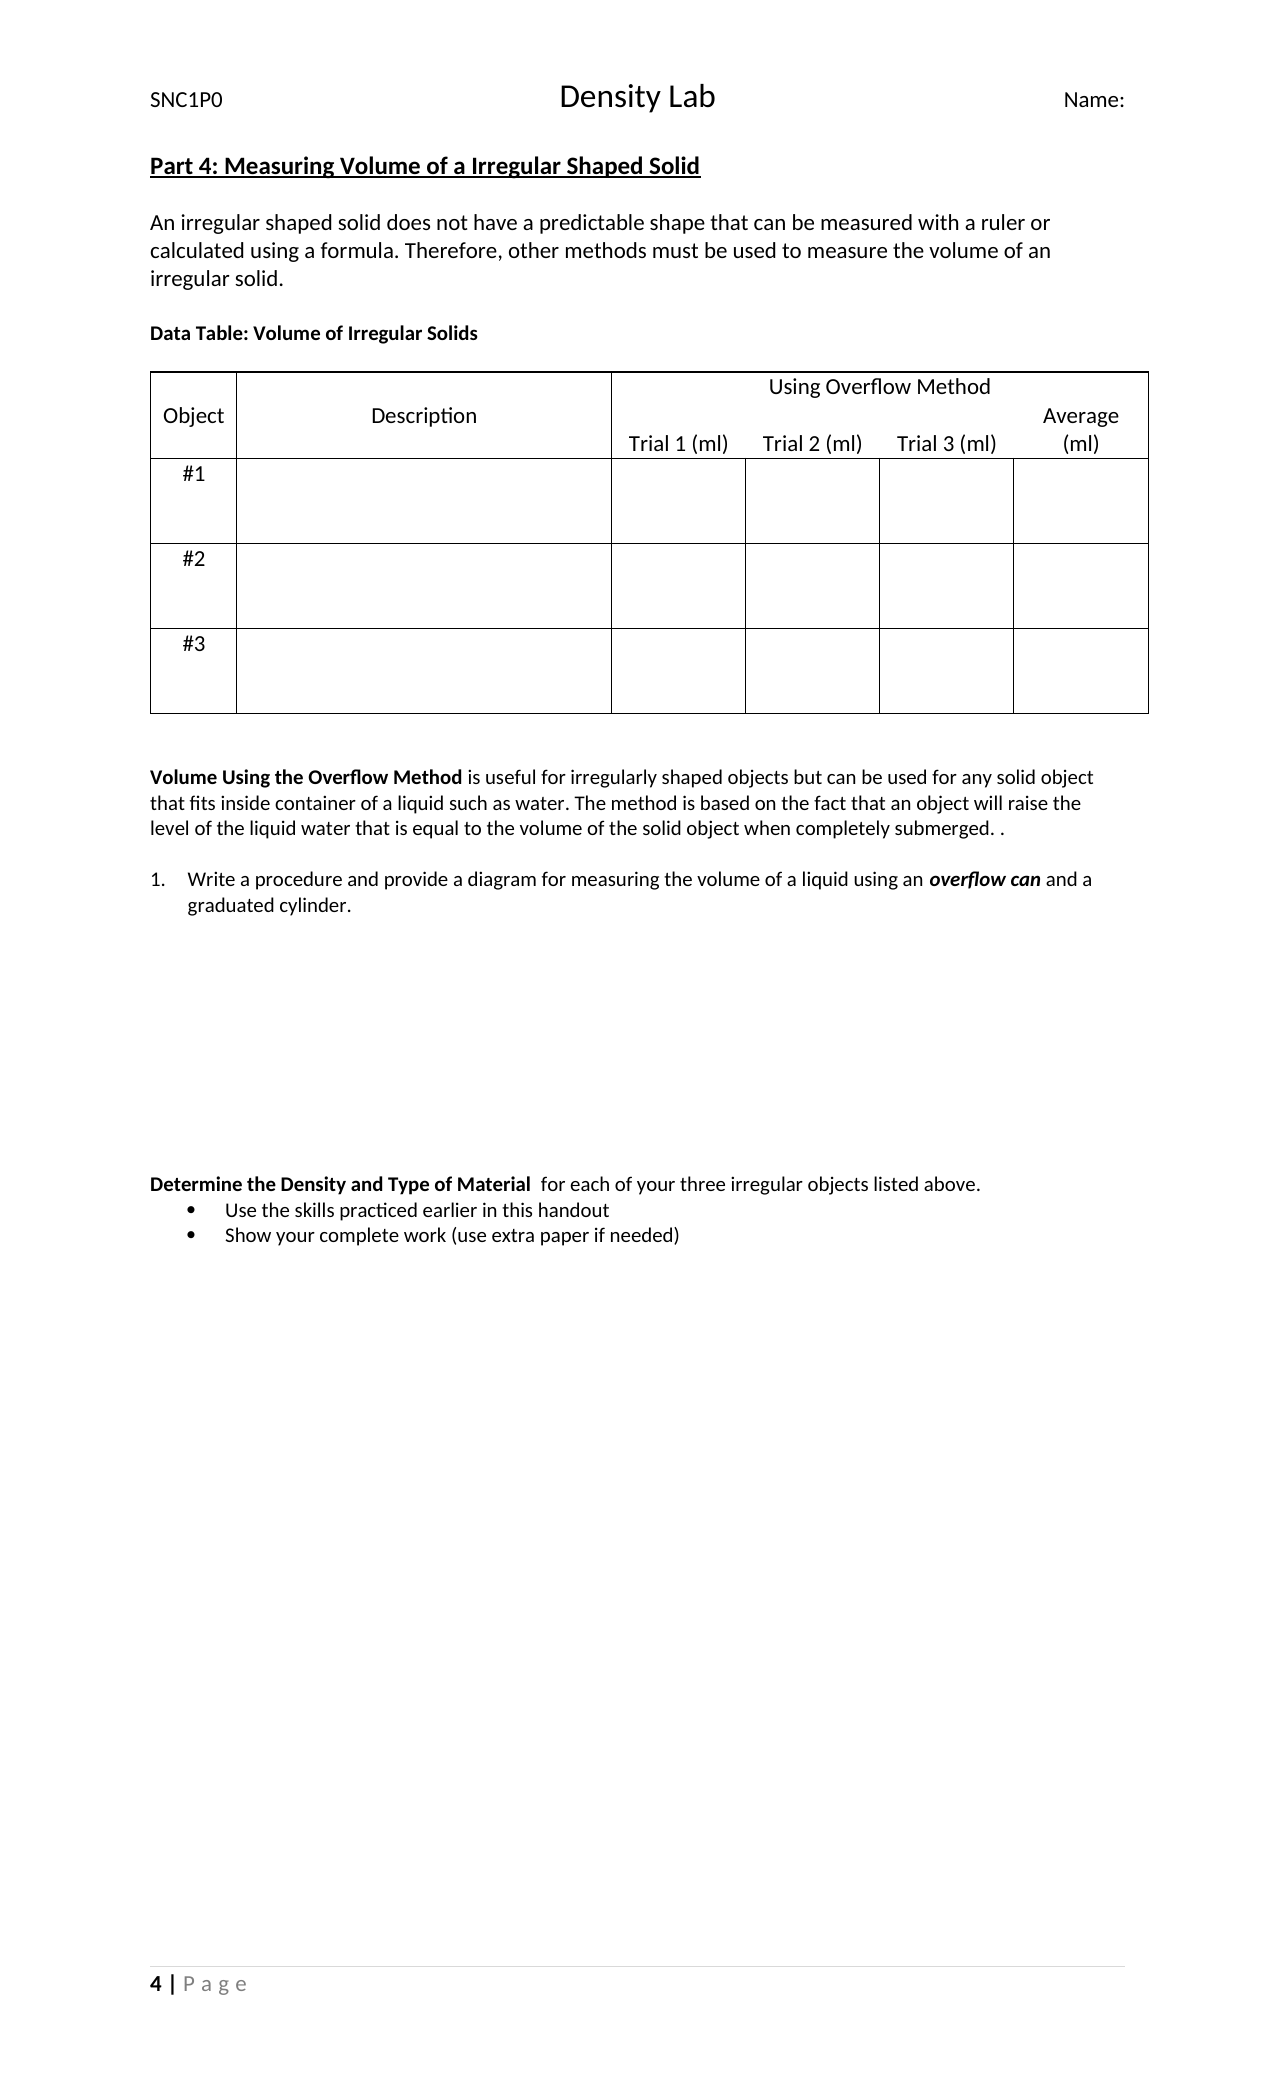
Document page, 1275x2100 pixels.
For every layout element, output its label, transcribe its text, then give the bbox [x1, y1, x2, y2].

table_cell #2 [151, 544, 236, 628]
list Write a procedure and provide a diagram for measuring the volume of a liquid using an overflow can and a graduated cylinder. [150, 866, 1125, 917]
table_cell [1014, 629, 1148, 713]
text Data Table: Volume of Irregular Solids [150, 321, 1125, 346]
text Determine the Density and Type of Material for each of your three irregular objects listed above. [150, 1121, 1125, 1197]
table_cell [1014, 459, 1148, 543]
table_cell [746, 629, 879, 713]
text Volume Using the Overflow Method is useful for irregularly shaped objects but can be used for any solid object that fits inside container of a liquid such as water. The method is based on the fact that an object will raise the level of the liquid water that is equal to the volume of the solid object when completely submerged. . [150, 765, 1125, 841]
list Show your complete work (use extra paper if needed) [187, 1222, 1125, 1248]
table_cell #3 [151, 629, 236, 713]
table_cell [746, 544, 879, 628]
table_cell [746, 459, 879, 543]
table_cell [612, 629, 745, 713]
table_cell [880, 629, 1013, 713]
table_cell [237, 459, 611, 543]
table_cell [612, 544, 745, 628]
table_cell Trial 2 (ml) [746, 401, 880, 458]
text An irregular shaped solid does not have a predictable shape that can be measured with a ruler or calculated using a formula. Therefore, other methods must be used to measure the volume of an irregular solid. [150, 208, 1125, 293]
table_cell [612, 459, 745, 543]
list Use the skills practiced earlier in this handout [187, 1197, 1125, 1222]
table_cell [880, 544, 1013, 628]
table_cell [237, 629, 611, 713]
table_cell Trial 1 (ml) [612, 401, 746, 458]
text Part 4: Measuring Volume of a Irregular Shaped Solid [150, 150, 1125, 181]
table_cell Trial 3 (ml) [880, 401, 1014, 458]
table_header Using Overflow Method [612, 373, 1148, 401]
table_cell [237, 544, 611, 628]
table_cell [1014, 544, 1148, 628]
table_header Description [237, 373, 611, 458]
table_cell Average (ml) [1014, 401, 1148, 458]
table_cell [880, 459, 1013, 543]
table_cell #1 [151, 459, 236, 543]
table_header Object [151, 373, 236, 458]
